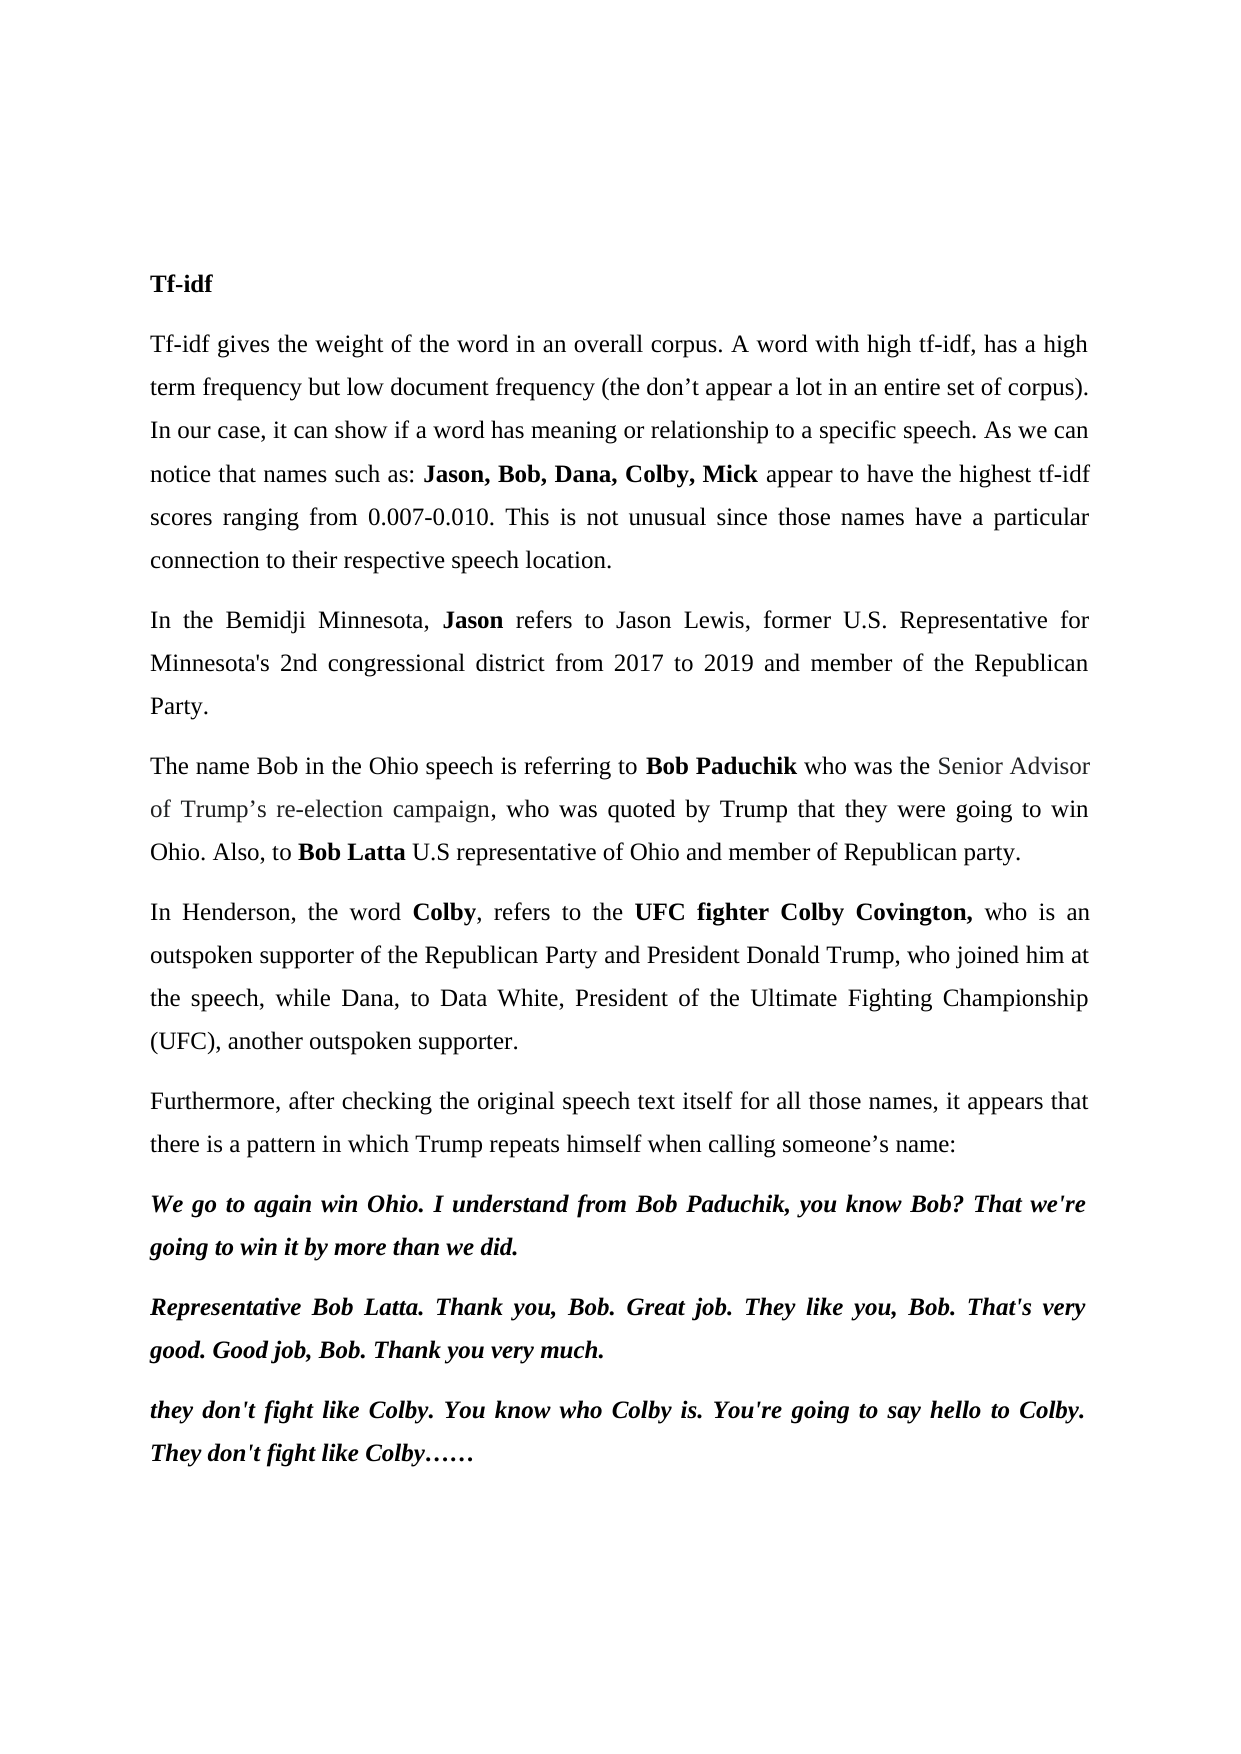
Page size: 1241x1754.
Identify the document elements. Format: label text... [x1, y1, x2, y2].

text Tf-idf [150, 269, 1090, 298]
text Representative Bob Latta. Thank you, Bob. Great job. They like you, Bob. That's very good. Good job, Bob. Thank you very much. [150, 1292, 1090, 1364]
text In Henderson, the word Colby, refers to the UFC fighter Colby Covington, who is an outspoken supporter of the Republican Party and President Donald Trump, who joined him at the speech, while Dana, to Data White, President of the Ultimate Fighting Championship (UFC), another outspoken supporter. [150, 897, 1090, 1055]
text Tf-idf gives the weight of the word in an overall corpus. A word with high tf-idf, has a high term frequency but low document frequency (the don’t appear a lot in an entire set of corpus). In our case, it can show if a word has meaning or relationship to a specific speech. As we can notice that names such as: Jason, Bob, Dana, Colby, Mick appear to have the highest tf-idf scores ranging from 0.007-0.010. This is not unusual since those names have a particular connection to their respective speech location. [150, 329, 1090, 574]
text Furthermore, after checking the original speech text itself for all those names, it appears that there is a pattern in which Trump repeats himself when calling someone’s name: [150, 1086, 1090, 1158]
text The name Bob in the Ohio speech is referring to Bob Paduchik who was the Senior Advisor of Trump’s re-election campaign, who was quoted by Trump that they were going to win Ohio. Also, to Bob Latta U.S representative of Ohio and member of Republican party. [150, 751, 1090, 866]
text they don't fight like Colby. You know who Colby is. You're going to say hello to Colby. They don't fight like Colby…… [150, 1395, 1090, 1467]
text In the Bemidji Minnesota, Jason refers to Jason Lewis, former U.S. Representative for Minnesota's 2nd congressional district from 2017 to 2019 and member of the Republican Party. [150, 605, 1090, 720]
text We go to again win Ohio. I understand from Bob Paduchik, you know Bob? That we're going to win it by more than we did. [150, 1189, 1090, 1261]
